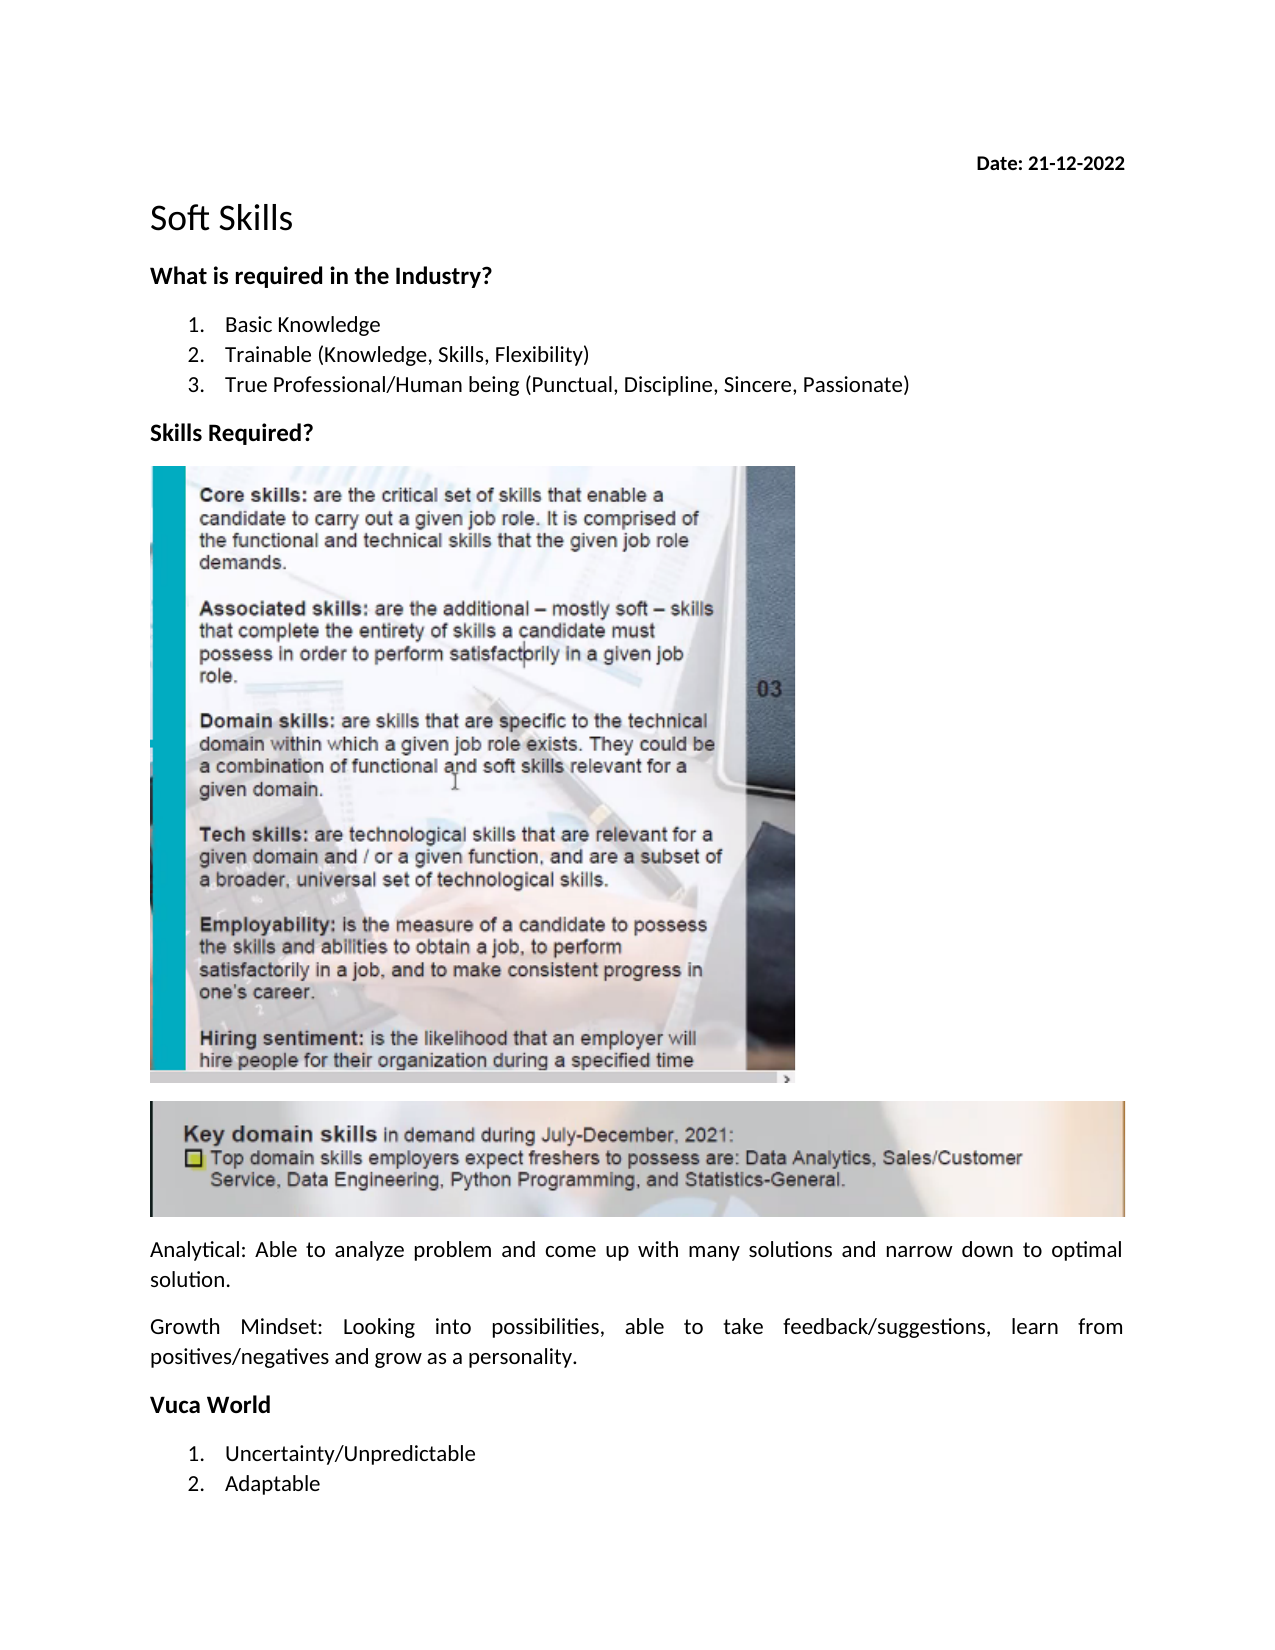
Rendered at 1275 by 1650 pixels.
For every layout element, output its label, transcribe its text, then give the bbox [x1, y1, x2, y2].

text Growth Mindset: Looking into possibilities, able to take feedback/suggestions, learn from positives/negatives and grow as a personality. [150, 1312, 1125, 1370]
list Uncertainty/Unpredictable [187, 1439, 1125, 1467]
text What is required in the Industry? [150, 260, 1125, 291]
list Basic Knowledge [187, 310, 1125, 338]
list Adaptable [187, 1469, 1125, 1497]
list Trainable (Knowledge, Skills, Flexibility) [187, 340, 1125, 368]
text Analytical: Able to analyze problem and come up with many solutions and narrow down to optimal solution. [150, 1235, 1125, 1293]
picture [150, 1101, 1125, 1217]
text Date: 21-12-2022 [150, 150, 1125, 175]
text Skills Required? [150, 417, 1125, 448]
text Soft Skills [150, 194, 1125, 240]
picture [150, 466, 796, 1083]
list True Professional/Human being (Punctual, Discipline, Sincere, Passionate) [187, 370, 1125, 398]
text Vuca World [150, 1389, 1125, 1420]
